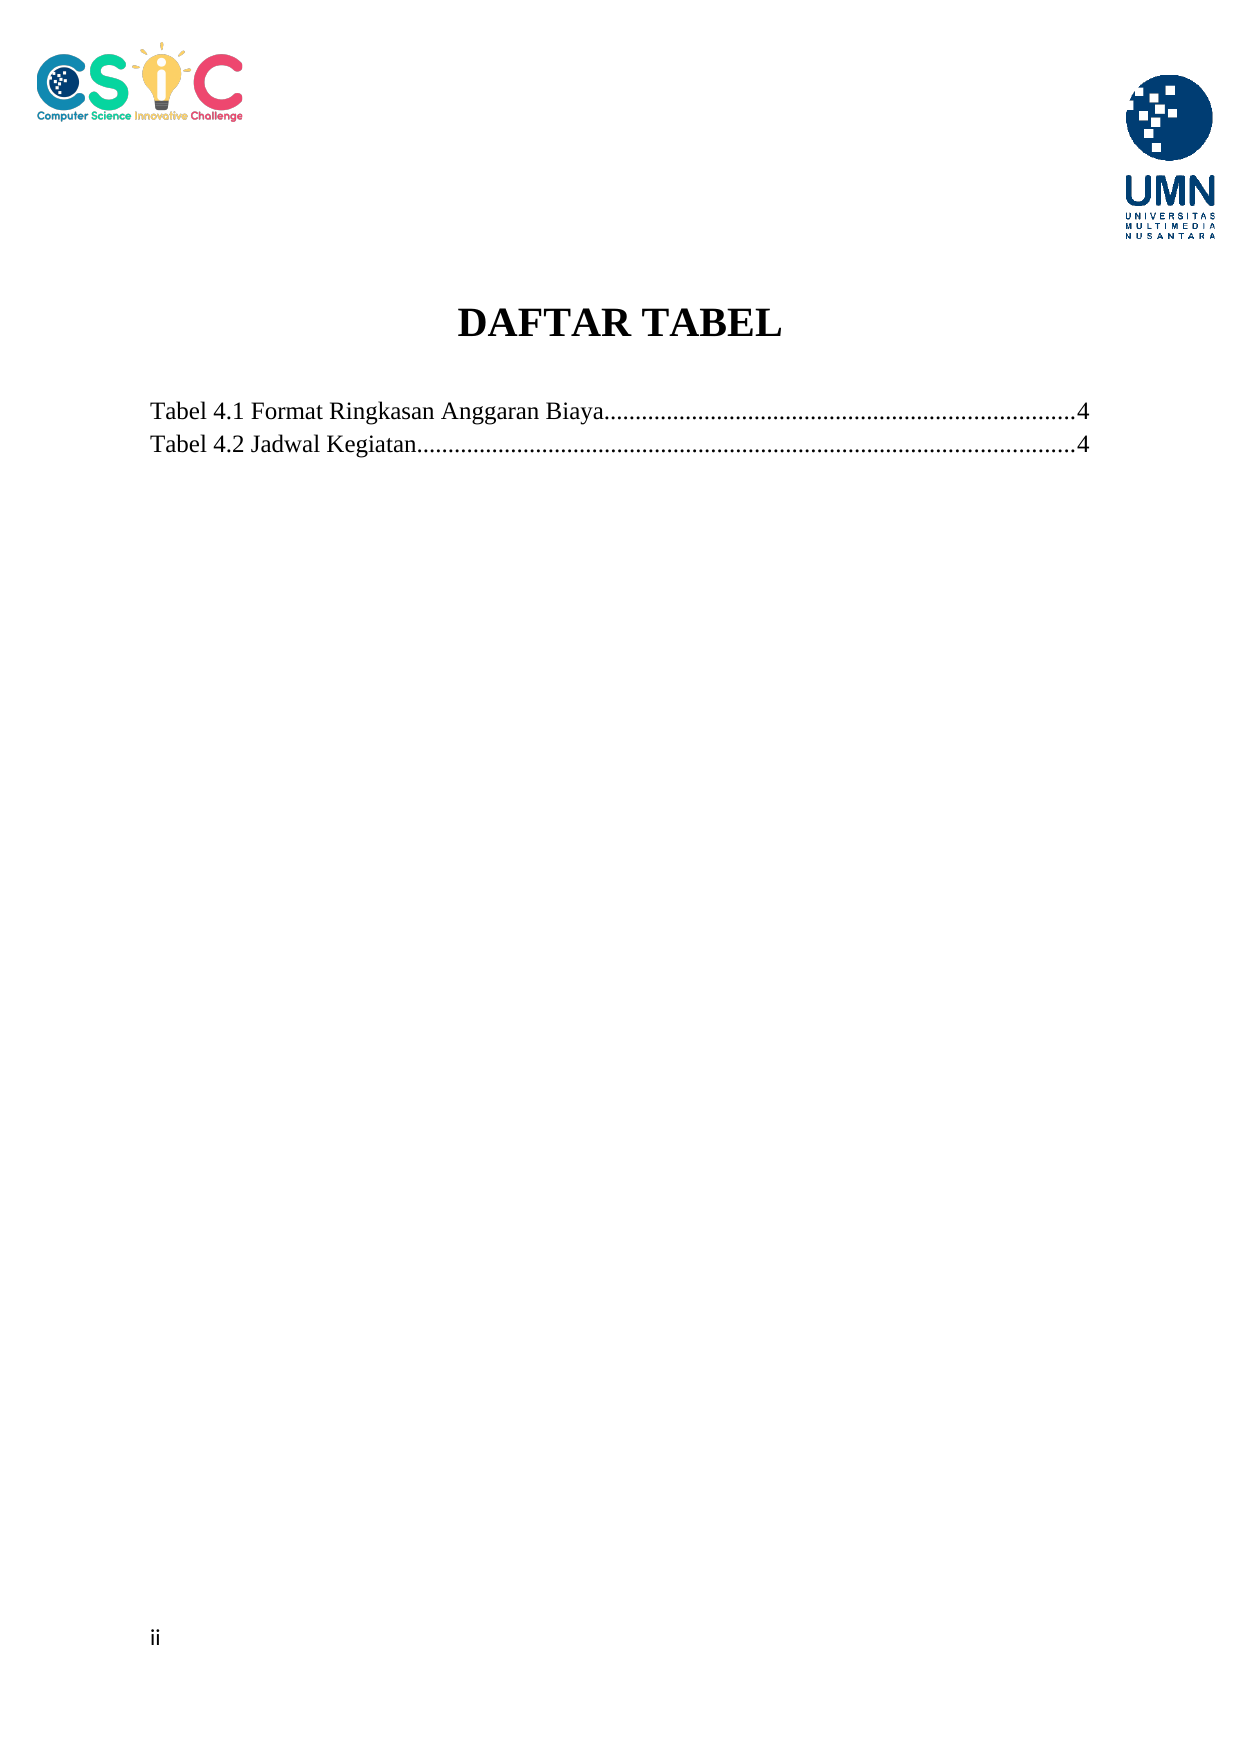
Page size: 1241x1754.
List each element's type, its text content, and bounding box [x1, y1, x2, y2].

subtitle DAFTAR TABEL [150, 297, 1090, 345]
text Tabel 4.2 Jadwal Kegiatan 4 [150, 429, 1090, 458]
text Tabel 4.1 Format Ringkasan Anggaran Biaya 4 [150, 396, 1090, 425]
picture [1126, 75, 1215, 239]
picture [37, 42, 243, 122]
